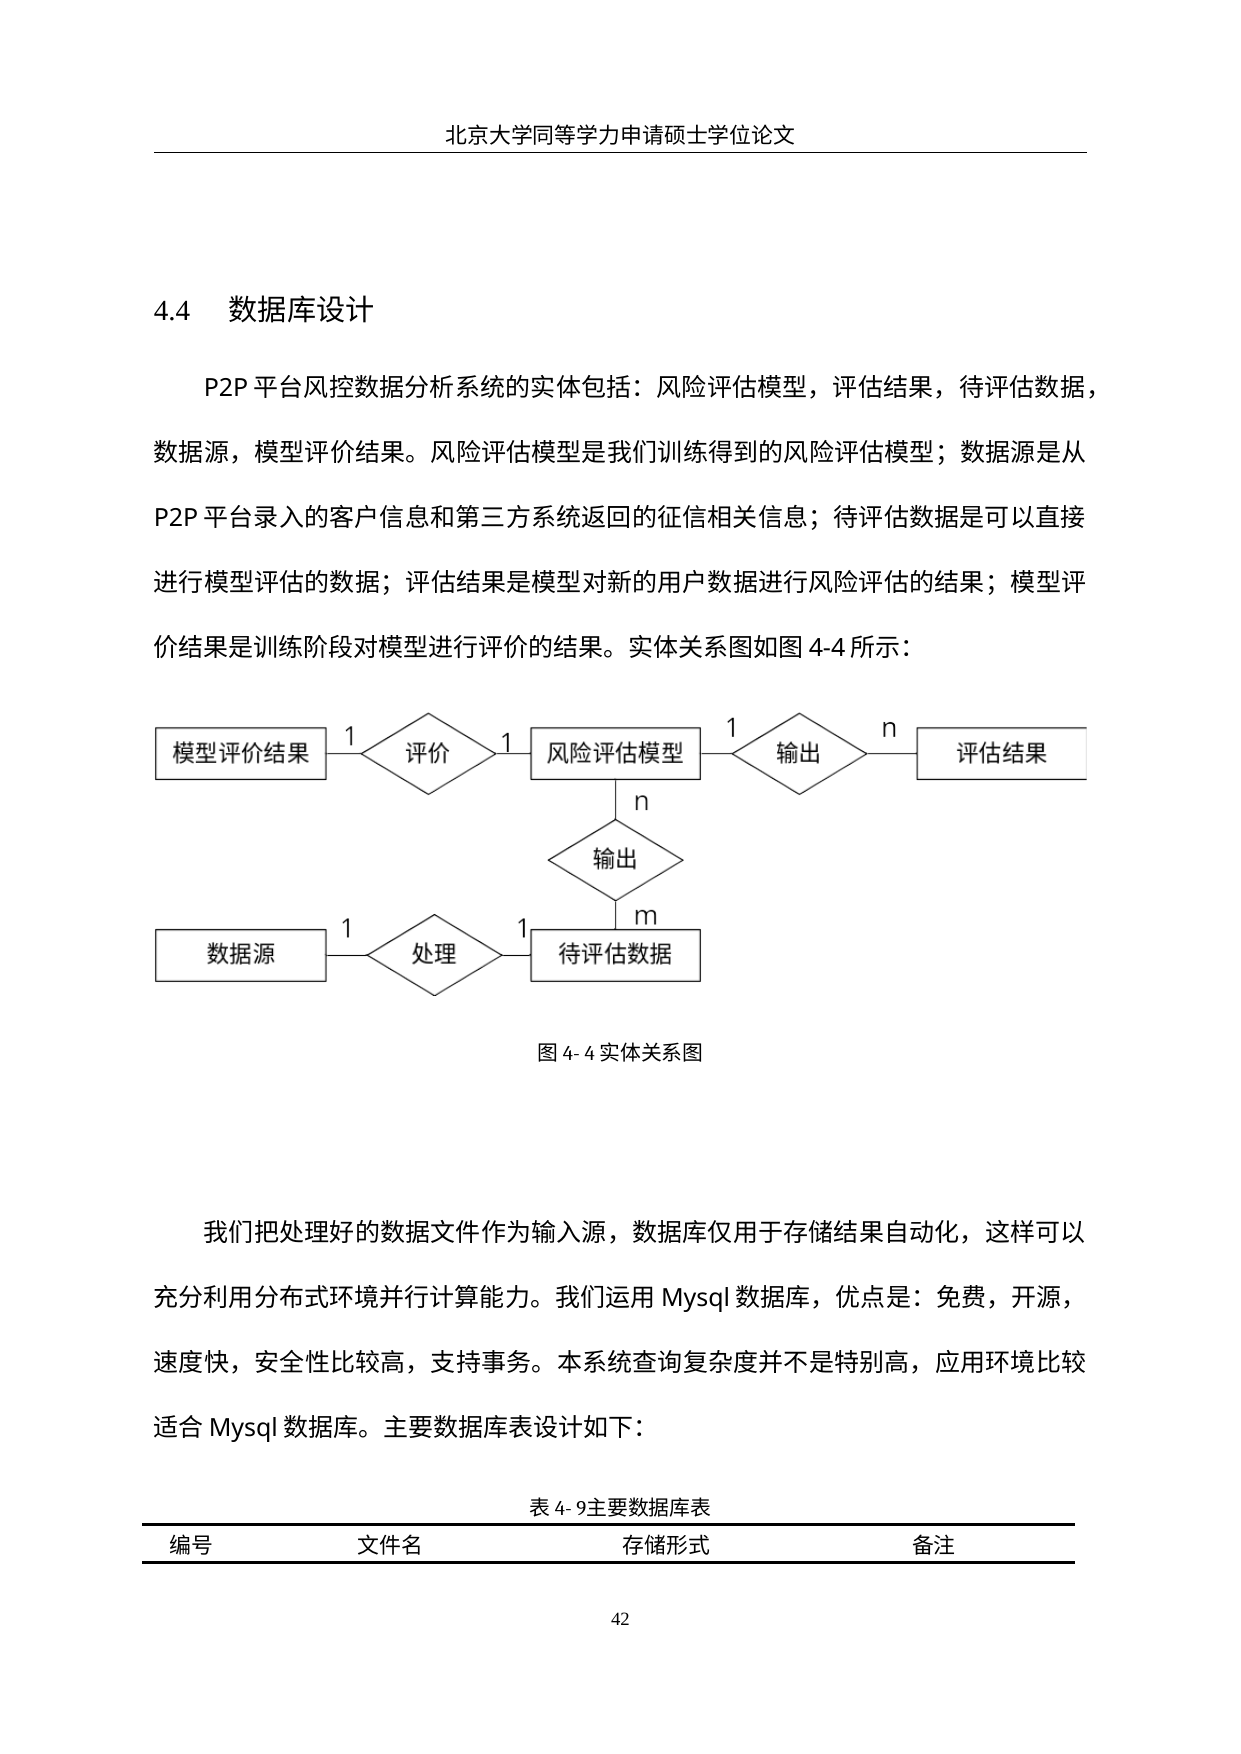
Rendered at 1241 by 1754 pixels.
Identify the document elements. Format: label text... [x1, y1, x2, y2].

text 表 4- 9主要数据库表 [153, 1490, 1087, 1523]
table_header 文件名 [240, 1526, 541, 1561]
subtitle 数据库设计 [153, 275, 1087, 340]
text 我们把处理好的数据文件作为输入源，数据库仅用于存储结果自动化，这样可以充分利用分布式环境并行计算能力。我们运用Mysql数据库，优点是：免费，开源，速度快，安全性比较高，支持事务。本系统查询复杂度并不是特别高，应用环境比较适合Mysql数据库。主要数据库表设计如下： [153, 1198, 1087, 1458]
table_header 备注 [792, 1526, 1075, 1561]
text 图 4- 4 实体关系图 [153, 1035, 1087, 1068]
table_header 编号 [142, 1526, 240, 1561]
table_header 存储形式 [541, 1526, 792, 1561]
text P2P平台风控数据分析系统的实体包括：风险评估模型，评估结果，待评估数据，数据源，模型评价结果。风险评估模型是我们训练得到的风险评估模型；数据源是从P2P平台录入的客户信息和第三方系统返回的征信相关信息；待评估数据是可以直接进行模型评估的数据；评估结果是模型对新的用户数据进行风险评估的结果；模型评价结果是训练阶段对模型进行评价的结果。实体关系图如图4-4所示： [153, 353, 1087, 678]
